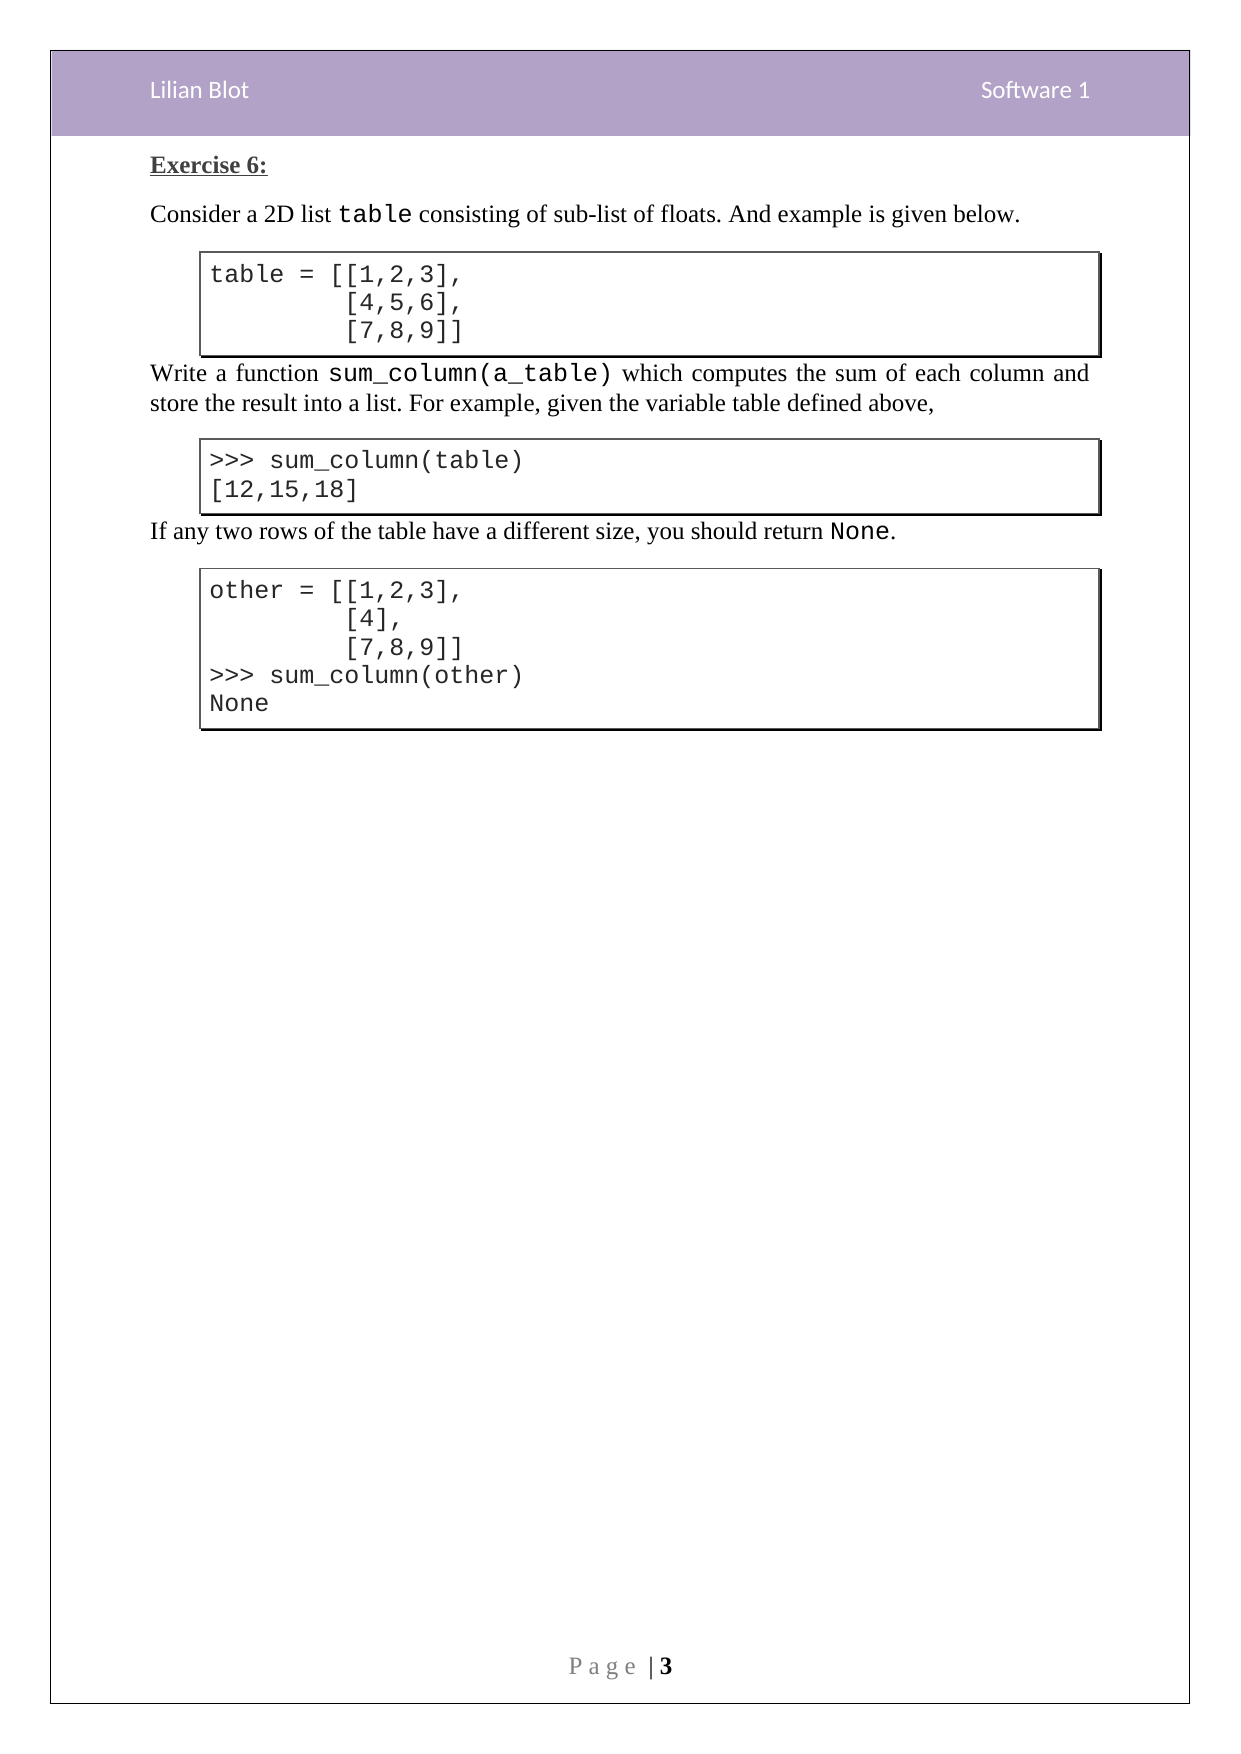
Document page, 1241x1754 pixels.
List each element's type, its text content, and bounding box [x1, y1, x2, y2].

text Consider a 2D list table consisting of sub-list of floats. And example is given below. [150, 199, 1090, 230]
text [7,8,9]] [201, 308, 1098, 355]
text >>> sum_column(table) [201, 440, 1098, 466]
text other = [[1,2,3], [201, 569, 1098, 596]
text [4,5,6], [201, 279, 1098, 308]
text Write a function sum_column(a_table) which computes the sum of each column and store the result into a list. For example, given the variable table defined above, [150, 386, 1090, 417]
text [7,8,9]] [404, 624, 1098, 653]
text >>> sum_column(other) [464, 653, 1098, 681]
text [4], [404, 596, 1098, 624]
text [12,15,18] [201, 466, 1098, 513]
text None [201, 681, 1098, 728]
text table = [[1,2,3], [201, 253, 1098, 279]
text If any two rows of the table have a different size, you should return None. [890, 516, 1090, 547]
text Exercise 6: [150, 150, 1090, 179]
